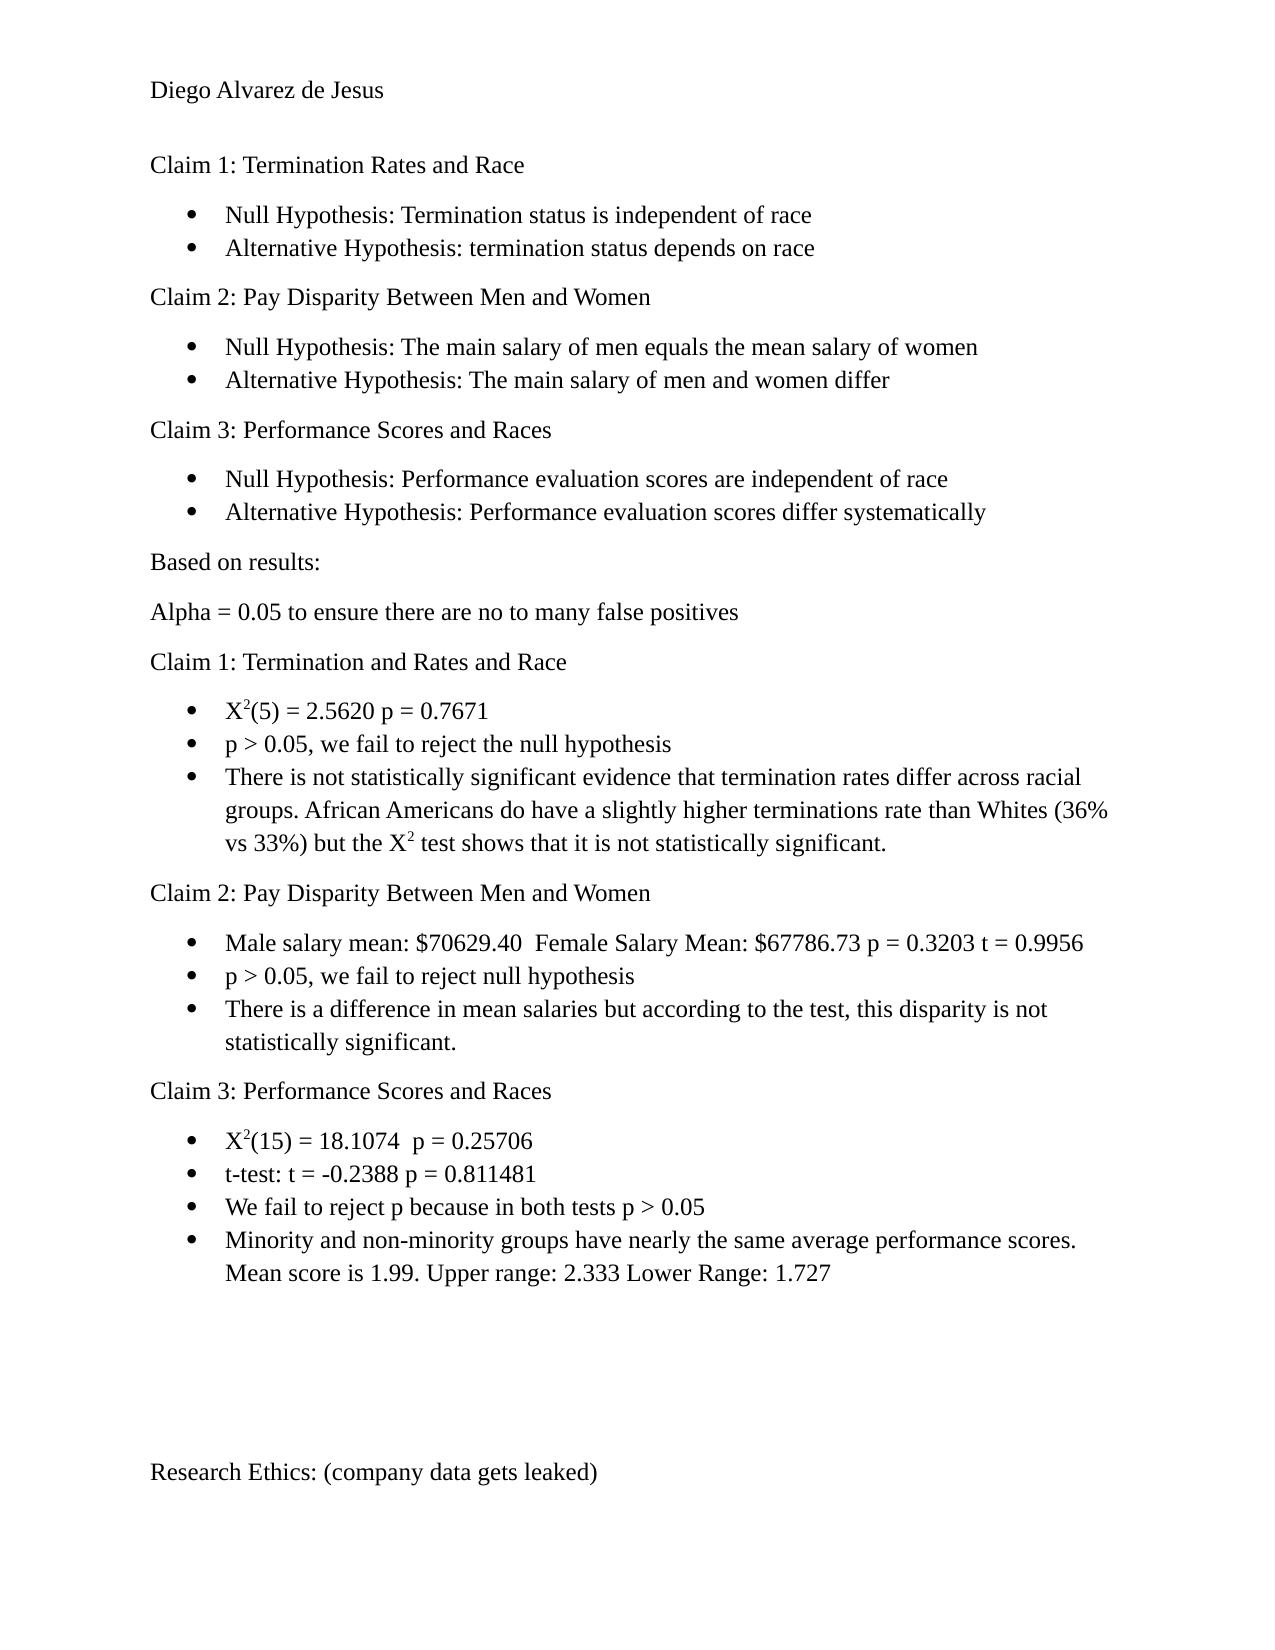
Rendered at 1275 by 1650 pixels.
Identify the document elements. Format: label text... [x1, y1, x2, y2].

list Alternative Hypothesis: termination status depends on race [187, 233, 1125, 261]
list p > 0.05, we fail to reject the null hypothesis [187, 729, 1125, 758]
text Claim 1: Termination and Rates and Race [150, 647, 1125, 675]
list Null Hypothesis: Performance evaluation scores are independent of race [187, 464, 1125, 493]
list Null Hypothesis: Termination status is independent of race [187, 200, 1125, 228]
list p > 0.05, we fail to reject null hypothesis [187, 961, 1125, 989]
text Claim 1: Termination Rates and Race [150, 150, 1125, 179]
list X2(15) = 18.1074 p = 0.25706 [187, 1126, 1125, 1155]
list Null Hypothesis: The main salary of men equals the mean salary of women [187, 332, 1125, 361]
list t-test: t = -0.2388 p = 0.811481 [187, 1159, 1125, 1188]
list Alternative Hypothesis: The main salary of men and women differ [187, 365, 1125, 394]
text Alpha = 0.05 to ensure there are no to many false positives [150, 597, 1125, 626]
text Claim 2: Pay Disparity Between Men and Women [150, 282, 1125, 311]
text Research Ethics: (company data gets leaked) [150, 1457, 1125, 1486]
text Based on results: [150, 547, 1125, 576]
text Claim 3: Performance Scores and Races [150, 415, 1125, 443]
list There is not statistically significant evidence that termination rates differ across racial groups. African Americans do have a slightly higher terminations rate than Whites (36% vs 33%) but the X2 test shows that it is not statistically significant. [187, 762, 1125, 857]
list Alternative Hypothesis: Performance evaluation scores differ systematically [187, 497, 1125, 526]
list X2(5) = 2.5620 p = 0.7671 [187, 696, 1125, 725]
list We fail to reject p because in both tests p > 0.05 [187, 1192, 1125, 1221]
text Claim 2: Pay Disparity Between Men and Women [150, 878, 1125, 907]
list There is a difference in mean salaries but according to the test, this disparity is not statistically significant. [187, 994, 1125, 1056]
list Male salary mean: $70629.40 Female Salary Mean: $67786.73 p = 0.3203 t = 0.9956 [187, 928, 1125, 956]
list Minority and non-minority groups have nearly the same average performance scores. Mean score is 1.99. Upper range: 2.333 Lower Range: 1.727 [187, 1225, 1125, 1287]
text Claim 3: Performance Scores and Races [150, 1076, 1125, 1105]
